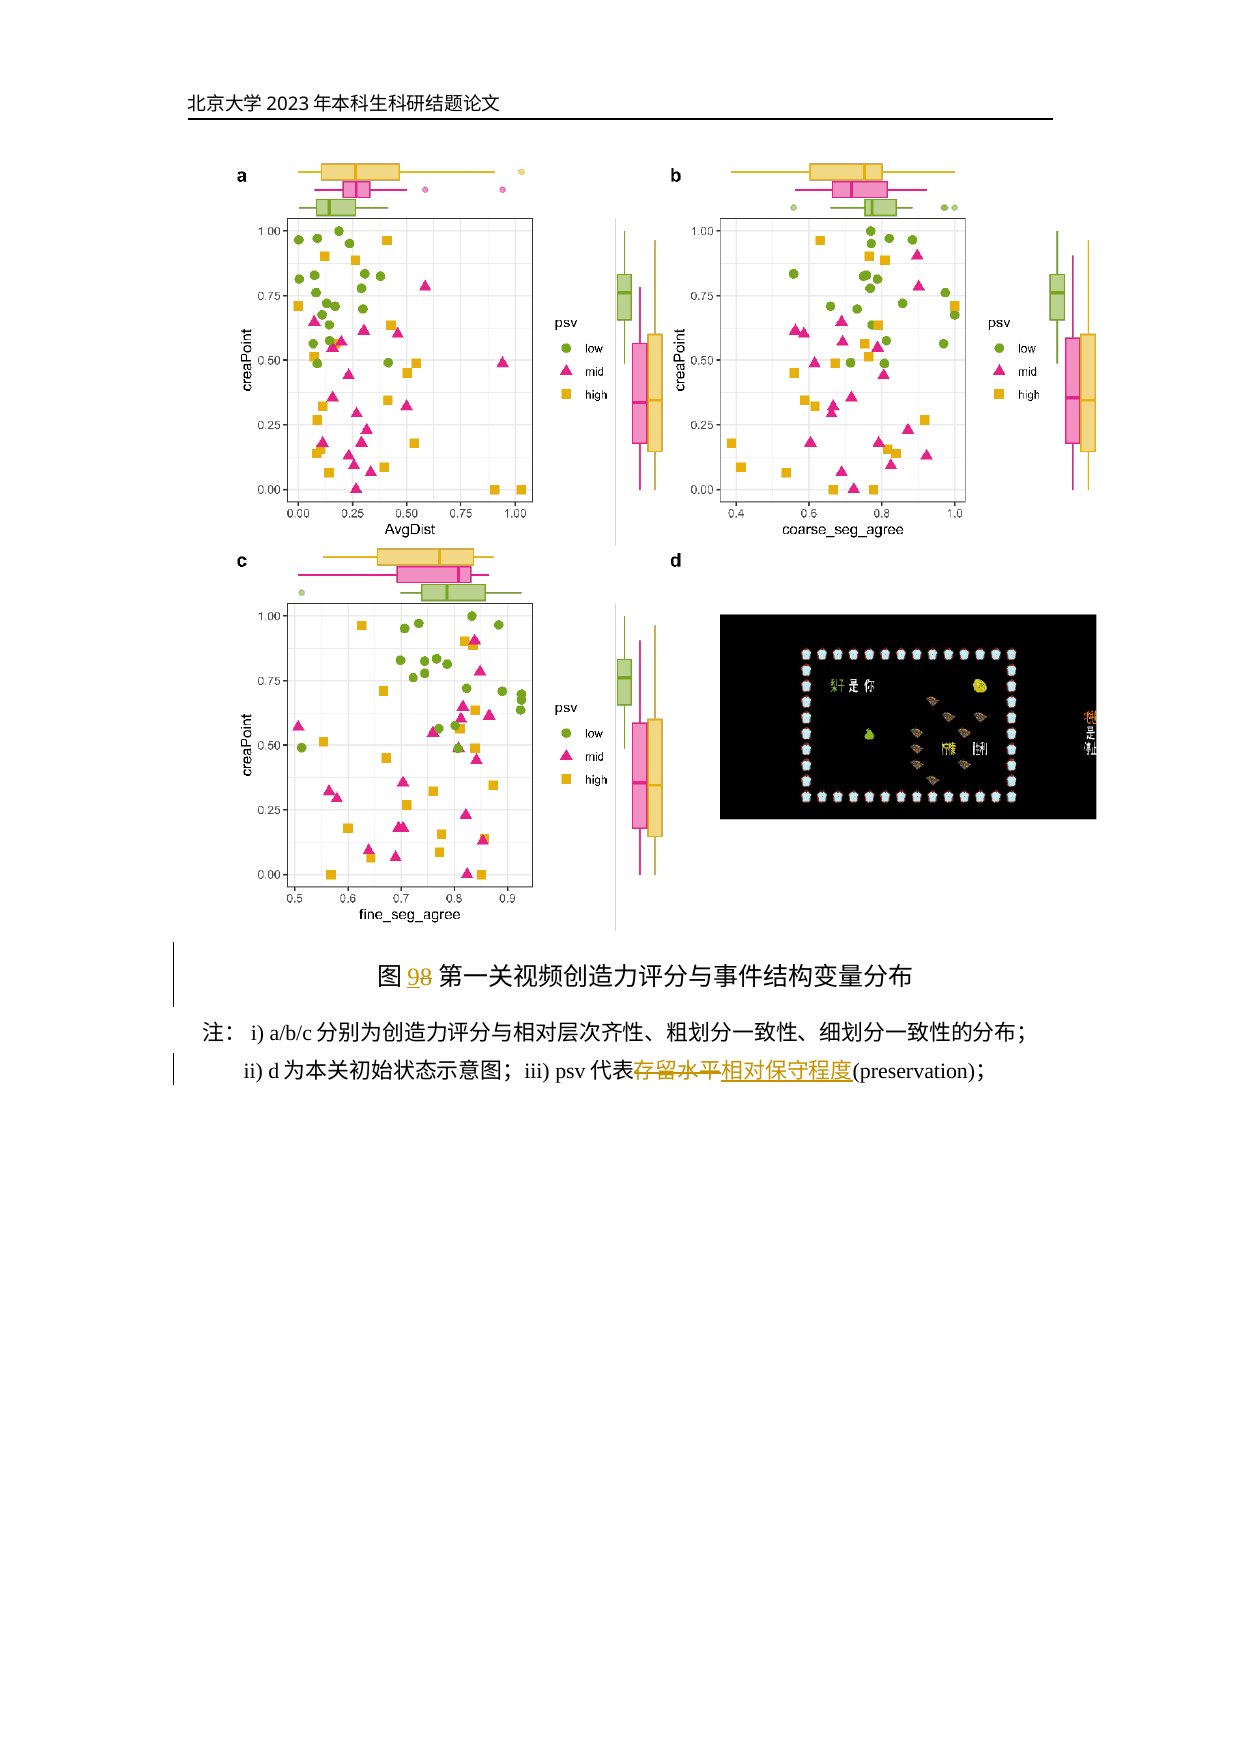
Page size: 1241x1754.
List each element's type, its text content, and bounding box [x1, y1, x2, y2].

text 注： i) a/b/c分别为创造力评分与相对层次齐性、粗划分一致性、细划分一致性的分布； [187, 1014, 1053, 1047]
text 图 第一关视频创造力评分与事件结构变量分布 [187, 942, 1053, 1007]
picture [231, 162, 1097, 931]
text ii) d为本关初始状态示意图；iii) psv代表(preservation)； [187, 1053, 1053, 1085]
